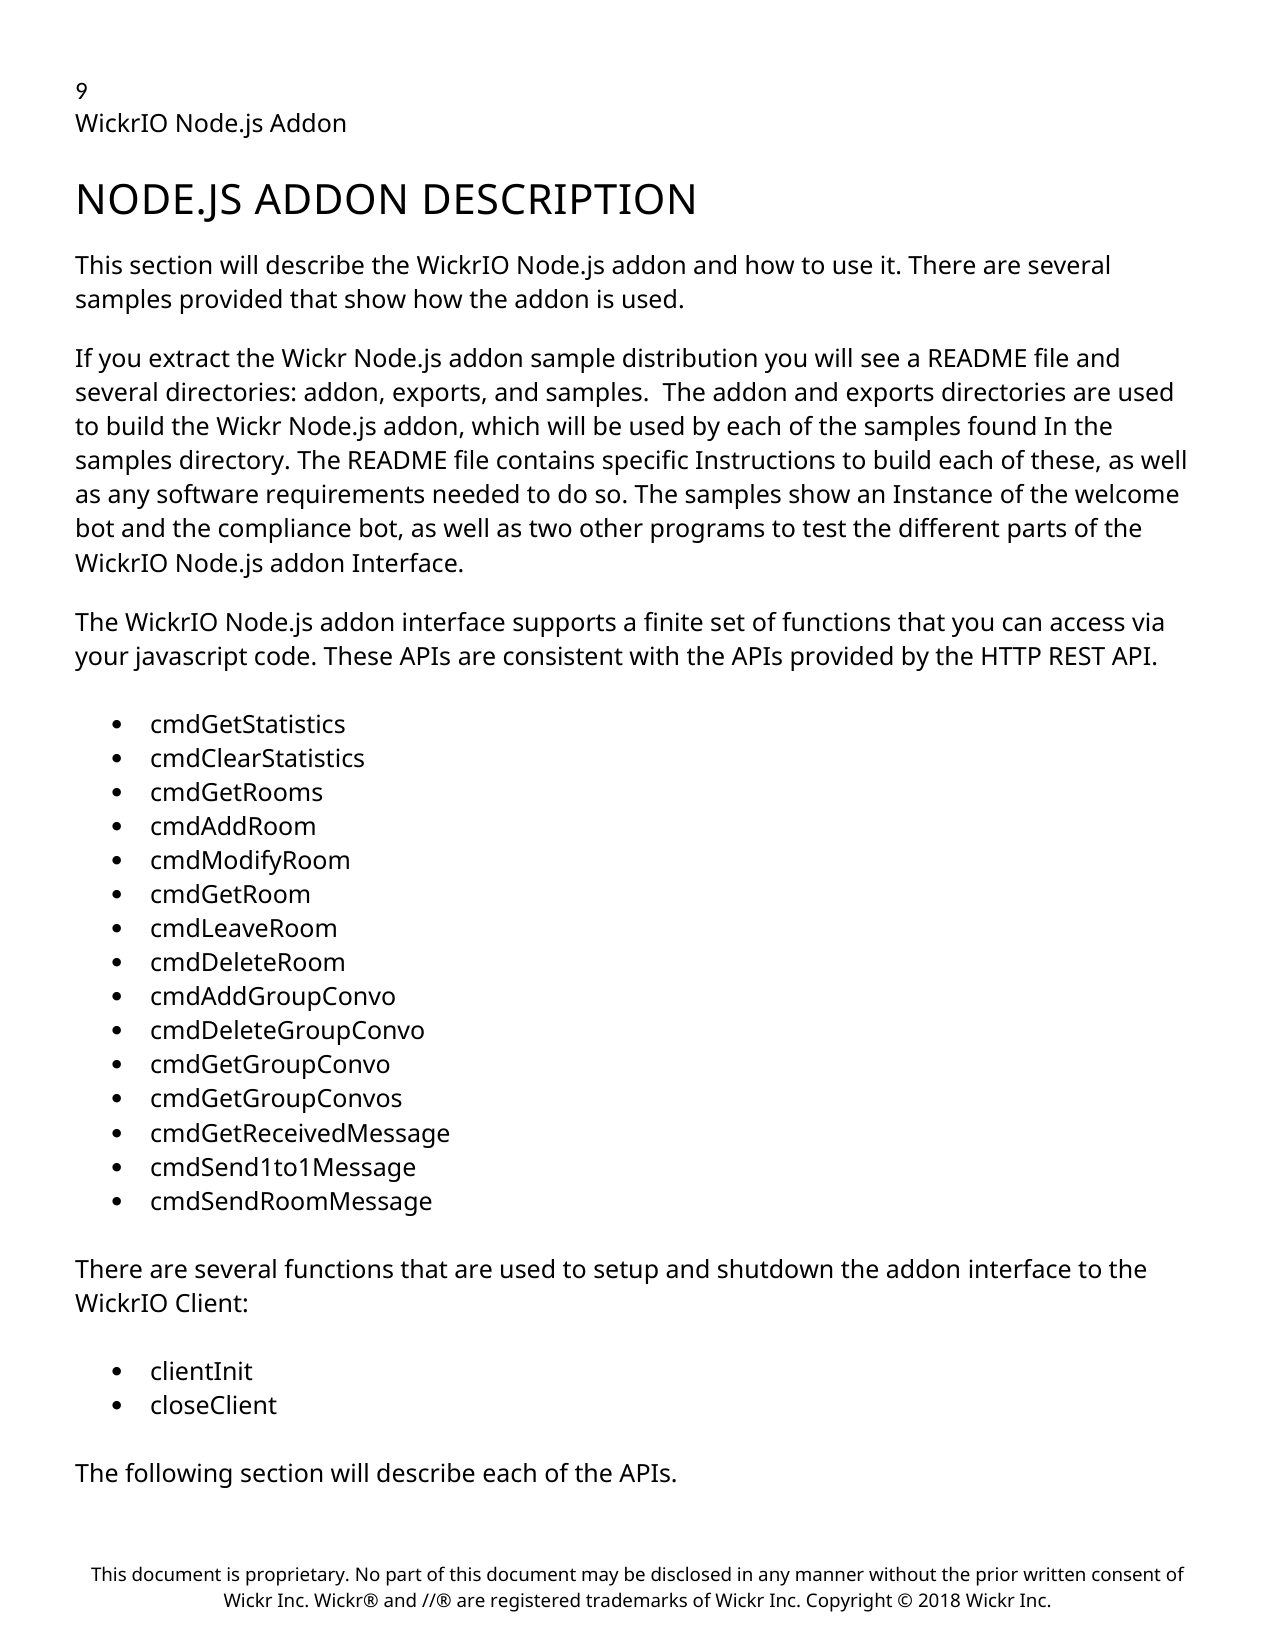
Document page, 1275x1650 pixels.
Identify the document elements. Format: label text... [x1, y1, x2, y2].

subtitle NODE.JS ADDON DESCRIPTION [75, 170, 1200, 227]
list clientInit [112, 1354, 1200, 1388]
list cmdLeaveRoom [112, 911, 1200, 945]
text The following section will describe each of the APIs. [75, 1456, 1200, 1490]
list cmdAddRoom [112, 809, 1200, 843]
list cmdClearStatistics [112, 741, 1200, 774]
list cmdModifyRoom [112, 843, 1200, 877]
list cmdDeleteRoom [112, 945, 1200, 979]
list cmdGetGroupConvo [112, 1047, 1200, 1081]
list cmdGetRooms [112, 774, 1200, 809]
list cmdSendRoomMessage [112, 1183, 1200, 1217]
list cmdGetGroupConvos [112, 1081, 1200, 1115]
list cmdSend1to1Message [112, 1149, 1200, 1183]
text There are several functions that are used to setup and shutdown the addon interface to the WickrIO Client: [75, 1251, 1200, 1319]
list cmdAddGroupConvo [112, 979, 1200, 1013]
text This section will describe the WickrIO Node.js addon and how to use it. There are several samples provided that show how the addon is used. [75, 248, 1200, 316]
list cmdDeleteGroupConvo [112, 1013, 1200, 1047]
text If you extract the Wickr Node.js addon sample distribution you will see a README file and several directories: addon, exports, and samples. The addon and exports directories are used to build the Wickr Node.js addon, which will be used by each of the samples found In the samples directory. The README file contains specific Instructions to build each of these, as well as any software requirements needed to do so. The samples show an Instance of the welcome bot and the compliance bot, as well as two other programs to test the different parts of the WickrIO Node.js addon Interface. [75, 341, 1200, 579]
list cmdGetStatistics [112, 706, 1200, 741]
list cmdGetReceivedMessage [112, 1115, 1200, 1149]
list closeClient [112, 1388, 1200, 1422]
text The WickrIO Node.js addon interface supports a finite set of functions that you can access via your javascript code. These APIs are consistent with the APIs provided by the HTTP REST API. [75, 604, 1200, 672]
list cmdGetRoom [112, 877, 1200, 911]
